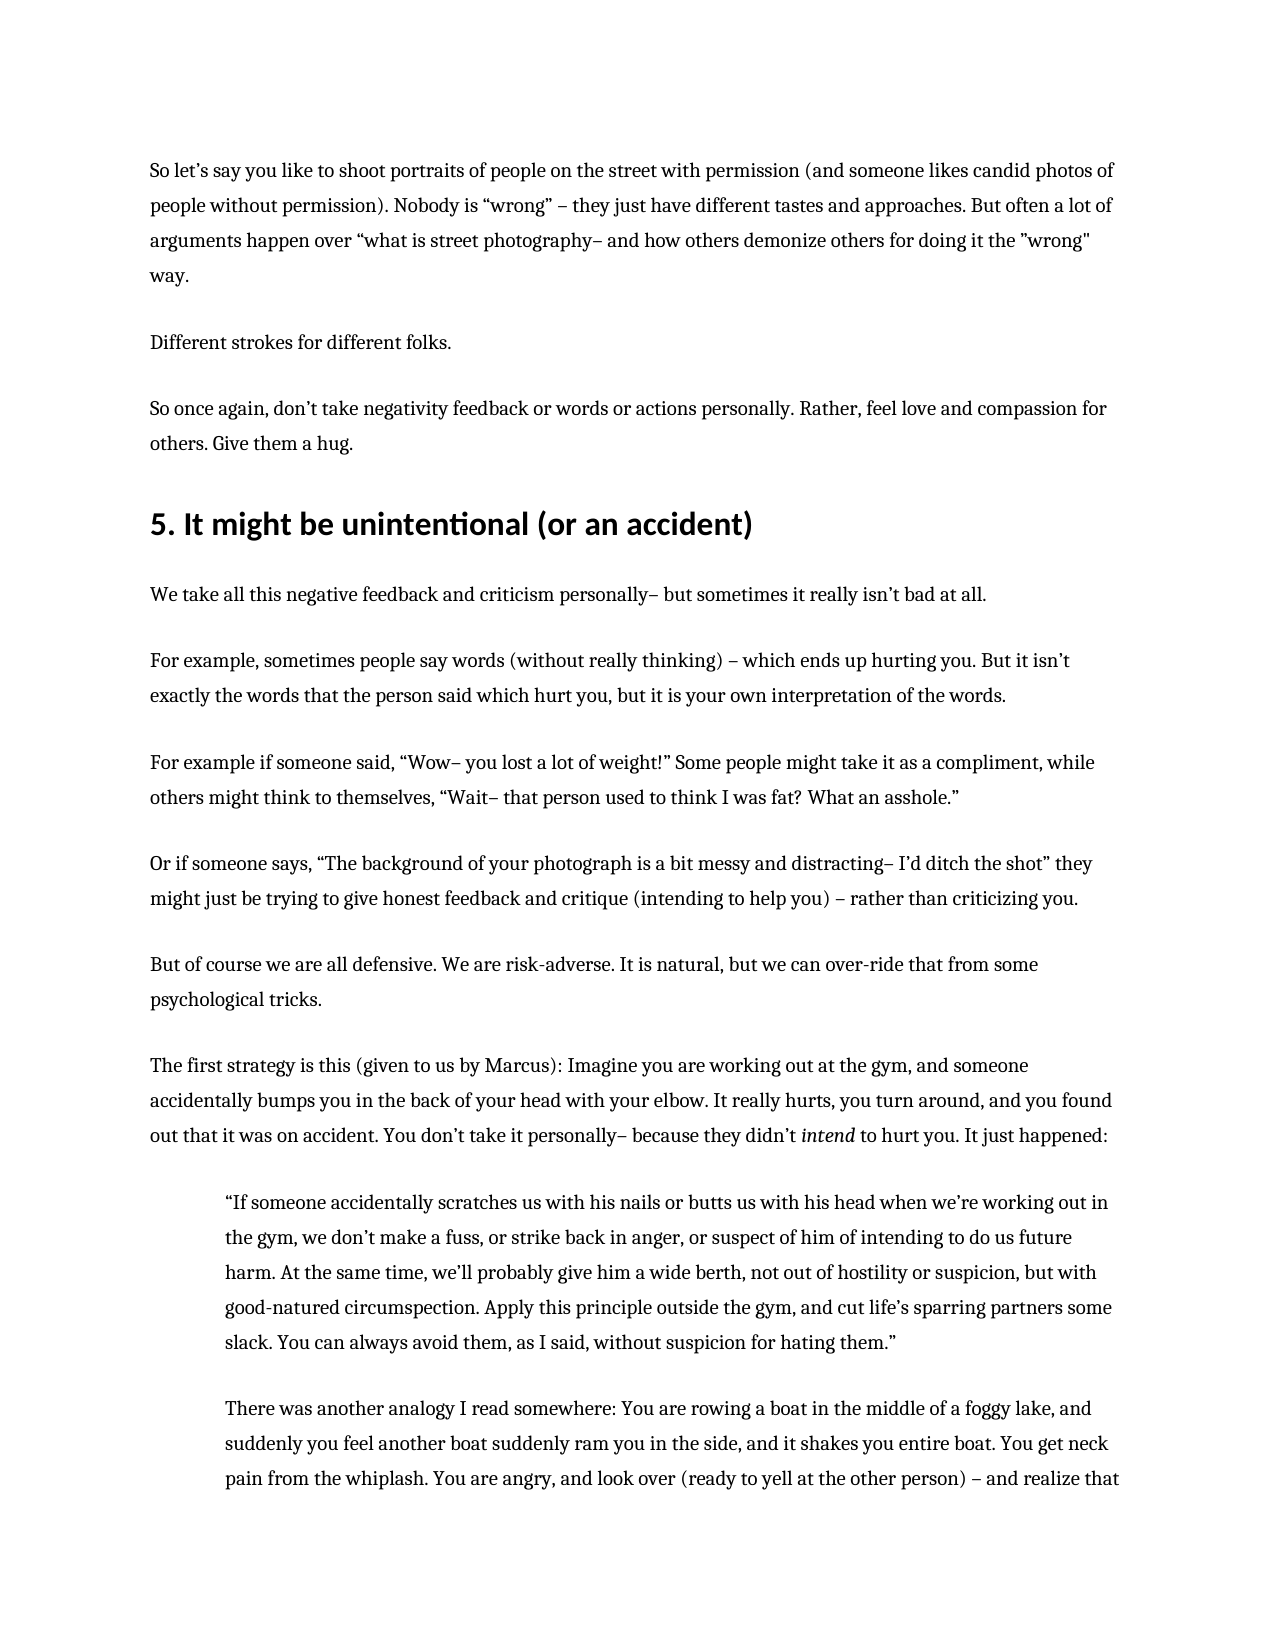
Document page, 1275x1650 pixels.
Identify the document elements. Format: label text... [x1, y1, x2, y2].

text So let’s say you like to shoot portraits of people on the street with permission (and someone likes candid photos of people without permission). Nobody is “wrong” – they just have different tastes and approaches. But often a lot of arguments happen over “what is street photography– and how others demonize others for doing it the ”wrong" way. [150, 150, 1125, 290]
text But of course we are all defensive. We are risk-adverse. It is natural, but we can over-ride that from some psychological tricks. [150, 944, 1125, 1014]
subtitle 5. It might be unintentional (or an accident) [150, 507, 1125, 542]
text The first strategy is this (given to us by Marcus): Imagine you are working out at the gym, and someone accidentally bumps you in the back of your head with your elbow. It really hurts, you turn around, and you found out that it was on accident. You don’t take it personally– because they didn’t intend to hurt you. It just happened: [150, 1045, 1125, 1150]
text For example, sometimes people say words (without really thinking) – which ends up hurting you. But it isn’t exactly the words that the person said which hurt you, but it is your own interpretation of the words. [150, 640, 1125, 710]
text For example if someone said, “Wow– you lost a lot of weight!” Some people might take it as a compliment, while others might think to themselves, “Wait– that person used to think I was fat? What an asshole.” [150, 741, 1125, 811]
text We take all this negative feedback and criticism personally– but sometimes it really isn’t bad at all. [150, 574, 1125, 609]
text “If someone accidentally scratches us with his nails or butts us with his head when we’re working out in the gym, we don’t make a fuss, or strike back in anger, or suspect of him of intending to do us future harm. At the same time, we’ll probably give him a wide berth, not out of hostility or suspicion, but with good-natured circumspection. Apply this principle outside the gym, and cut life’s sparring partners some slack. You can always avoid them, as I said, without suspicion for hating them.” [225, 1181, 1125, 1356]
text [225, 1387, 1125, 1492]
text Different strokes for different folks. [150, 321, 1125, 356]
text So once again, don’t take negativity feedback or words or actions personally. Rather, feel love and compassion for others. Give them a hug. [150, 387, 1125, 457]
text Or if someone says, “The background of your photograph is a bit messy and distracting– I’d ditch the shot” they might just be trying to give honest feedback and critique (intending to help you) – rather than criticizing you. [150, 842, 1125, 912]
